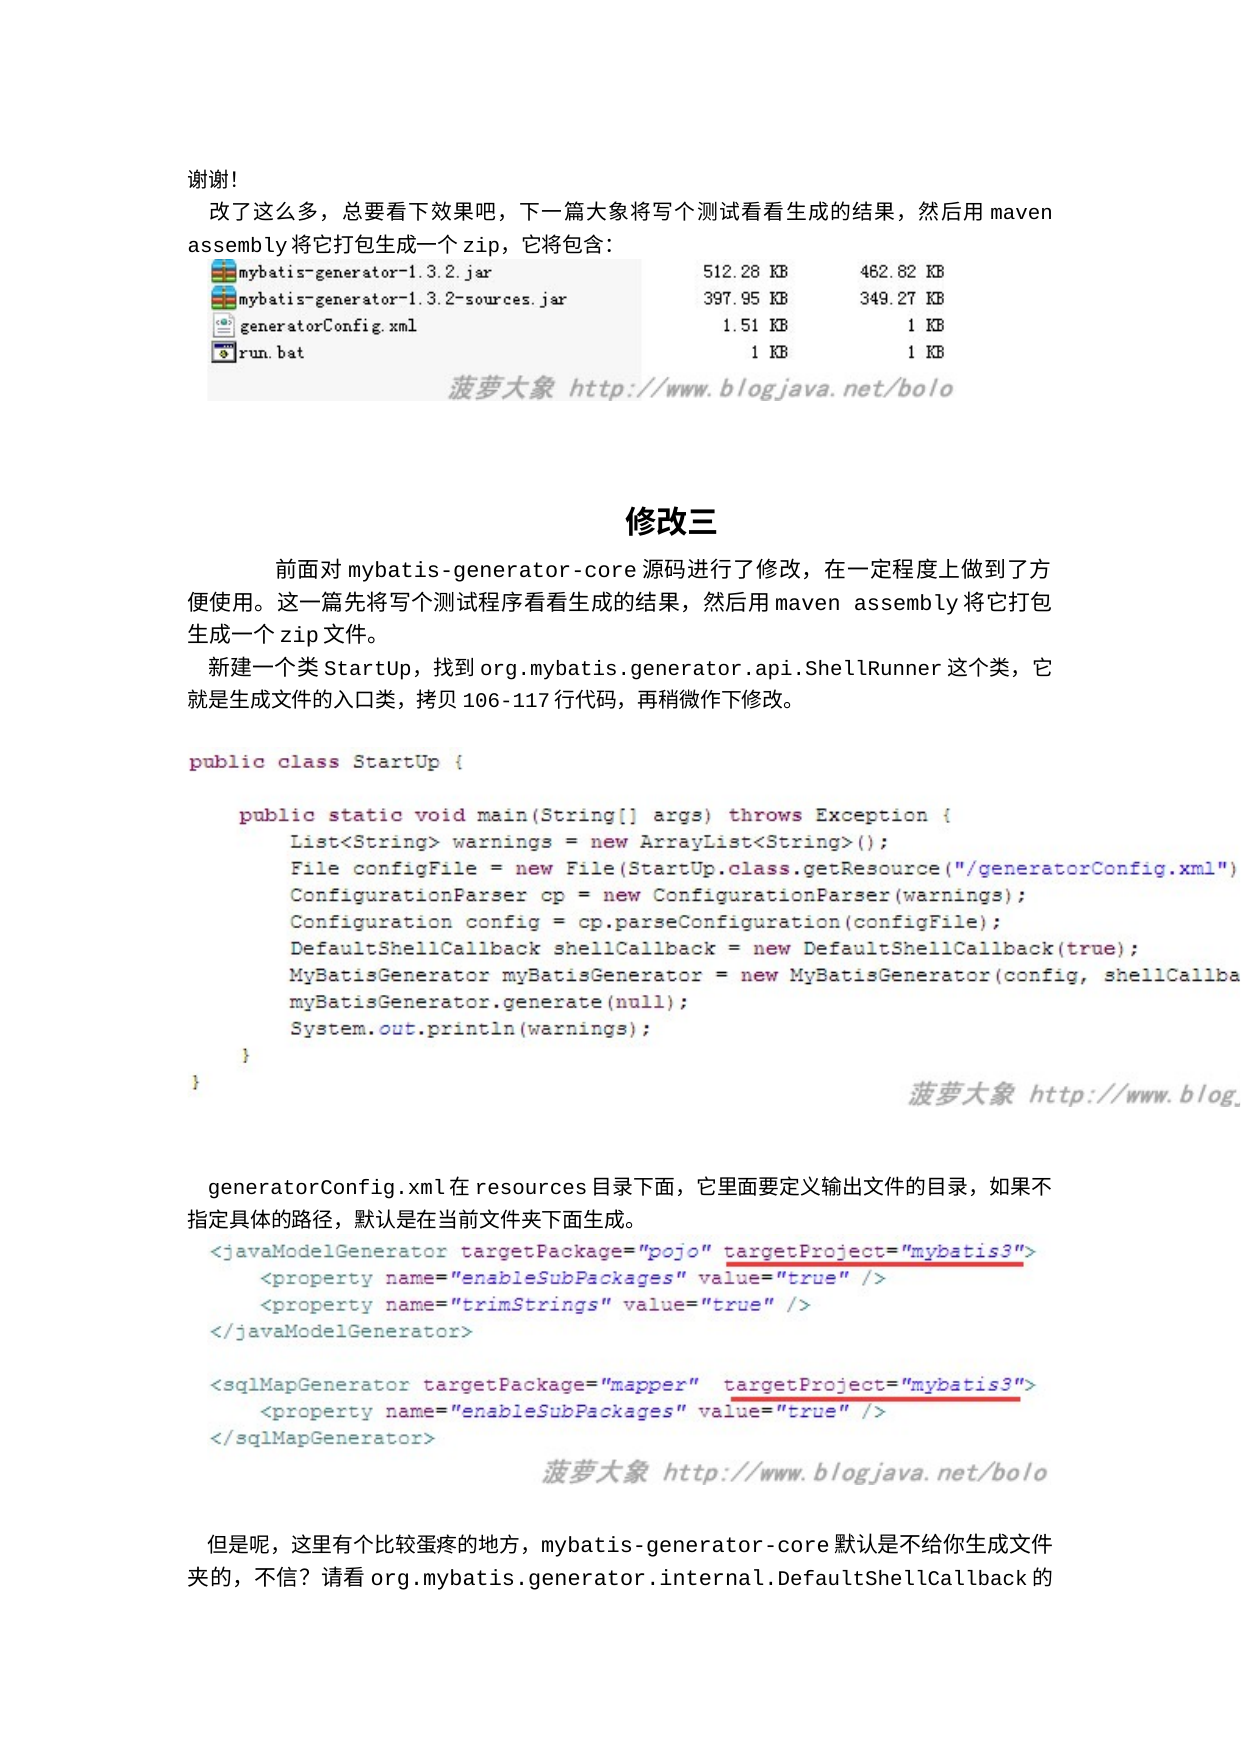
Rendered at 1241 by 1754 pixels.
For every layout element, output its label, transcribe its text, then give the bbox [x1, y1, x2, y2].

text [187, 162, 1053, 422]
text 修改三 [187, 487, 1053, 552]
picture [207, 259, 958, 401]
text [187, 1107, 1053, 1592]
picture [187, 747, 1241, 1107]
picture [207, 1234, 1052, 1485]
